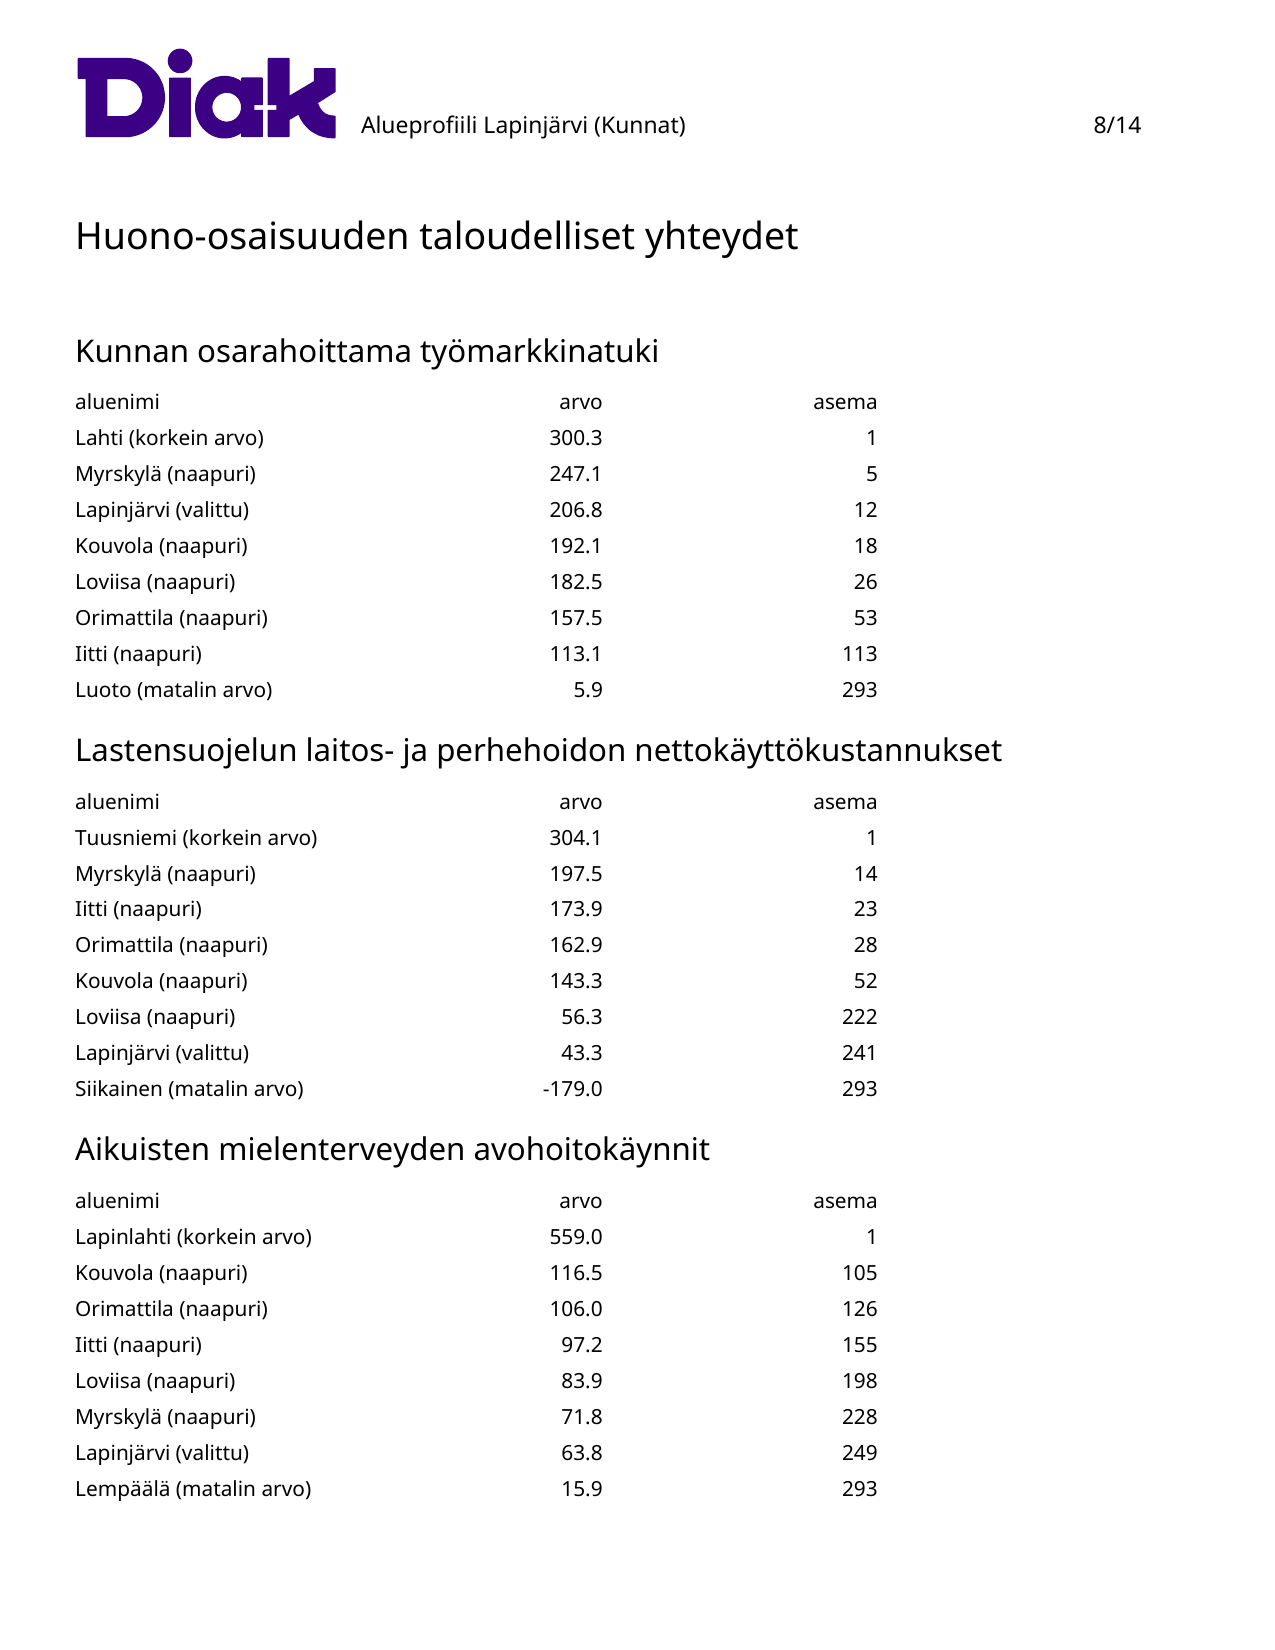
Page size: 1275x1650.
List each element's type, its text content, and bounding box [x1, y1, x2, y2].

table_cell 293 [614, 1470, 889, 1506]
table_cell Myrskylä (naapuri) [64, 456, 339, 491]
subtitle Huono-osaisuuden taloudelliset yhteydet [75, 209, 1200, 261]
table_header asema [614, 783, 889, 819]
table_cell 15.9 [339, 1470, 614, 1506]
table_cell 1 [614, 819, 889, 855]
table_header arvo [339, 1183, 614, 1218]
table_cell 293 [614, 671, 889, 707]
table_cell 97.2 [339, 1326, 614, 1362]
table_cell Loviisa (naapuri) [64, 1362, 339, 1398]
table_cell 116.5 [339, 1254, 614, 1290]
table_cell 162.9 [339, 927, 614, 963]
table_header arvo [339, 783, 614, 819]
table_cell 197.5 [339, 855, 614, 891]
table_cell Lapinjärvi (valittu) [64, 491, 339, 527]
table_cell Lapinlahti (korkein arvo) [64, 1218, 339, 1254]
table_cell Kouvola (naapuri) [64, 528, 339, 563]
table_cell 71.8 [339, 1398, 614, 1434]
table_cell 14 [614, 855, 889, 891]
table_cell 206.8 [339, 491, 614, 527]
table_cell 1 [614, 1218, 889, 1254]
subtitle Aikuisten mielenterveyden avohoitokäynnit [75, 1127, 1200, 1170]
table_cell Myrskylä (naapuri) [64, 1398, 339, 1434]
table_cell 304.1 [339, 819, 614, 855]
table_cell 126 [614, 1290, 889, 1326]
table_cell 143.3 [339, 963, 614, 999]
table_cell 52 [614, 963, 889, 999]
table_cell 83.9 [339, 1362, 614, 1398]
table_cell 241 [614, 1035, 889, 1071]
table_cell 198 [614, 1362, 889, 1398]
table_cell Siikainen (matalin arvo) [64, 1071, 339, 1106]
table_cell -179.0 [339, 1071, 614, 1106]
table_cell 5 [614, 456, 889, 491]
table_cell Myrskylä (naapuri) [64, 855, 339, 891]
table_header asema [614, 384, 889, 419]
table_cell Loviisa (naapuri) [64, 999, 339, 1034]
subtitle Kunnan osarahoittama työmarkkinatuki [75, 328, 1200, 371]
subtitle Lastensuojelun laitos- ja perhehoidon nettokäyttökustannukset [75, 728, 1200, 771]
table_cell Lempäälä (matalin arvo) [64, 1470, 339, 1506]
table_cell 5.9 [339, 671, 614, 707]
table_cell 1 [614, 420, 889, 456]
table_cell 56.3 [339, 999, 614, 1034]
table_cell Kouvola (naapuri) [64, 963, 339, 999]
table_cell 155 [614, 1326, 889, 1362]
table_cell Lapinjärvi (valittu) [64, 1035, 339, 1071]
table_cell 247.1 [339, 456, 614, 491]
table_cell Kouvola (naapuri) [64, 1254, 339, 1290]
table_cell 18 [614, 528, 889, 563]
table_header asema [614, 1183, 889, 1218]
table_cell 249 [614, 1434, 889, 1470]
table_cell 63.8 [339, 1434, 614, 1470]
table_cell Lahti (korkein arvo) [64, 420, 339, 456]
table_cell 300.3 [339, 420, 614, 456]
table_cell 293 [614, 1071, 889, 1106]
table_cell 105 [614, 1254, 889, 1290]
table_cell 173.9 [339, 891, 614, 927]
table_cell Iitti (naapuri) [64, 635, 339, 671]
table_cell 228 [614, 1398, 889, 1434]
table_cell 222 [614, 999, 889, 1034]
table_cell 113.1 [339, 635, 614, 671]
table_header aluenimi [64, 384, 339, 419]
table_cell Tuusniemi (korkein arvo) [64, 819, 339, 855]
table_cell Orimattila (naapuri) [64, 599, 339, 635]
table_cell Lapinjärvi (valittu) [64, 1434, 339, 1470]
table_cell 26 [614, 563, 889, 599]
table_cell 28 [614, 927, 889, 963]
table_cell 106.0 [339, 1290, 614, 1326]
table_cell 23 [614, 891, 889, 927]
table_cell 113 [614, 635, 889, 671]
table_header arvo [339, 384, 614, 419]
table_cell Orimattila (naapuri) [64, 927, 339, 963]
table_cell Luoto (matalin arvo) [64, 671, 339, 707]
table_cell Iitti (naapuri) [64, 1326, 339, 1362]
table_cell Iitti (naapuri) [64, 891, 339, 927]
table_cell 157.5 [339, 599, 614, 635]
table_header aluenimi [64, 783, 339, 819]
table_cell 182.5 [339, 563, 614, 599]
table_cell Orimattila (naapuri) [64, 1290, 339, 1326]
table_cell Loviisa (naapuri) [64, 563, 339, 599]
table_cell 559.0 [339, 1218, 614, 1254]
table_cell 53 [614, 599, 889, 635]
table_cell 12 [614, 491, 889, 527]
table_cell 192.1 [339, 528, 614, 563]
table_header aluenimi [64, 1183, 339, 1218]
table_cell 43.3 [339, 1035, 614, 1071]
